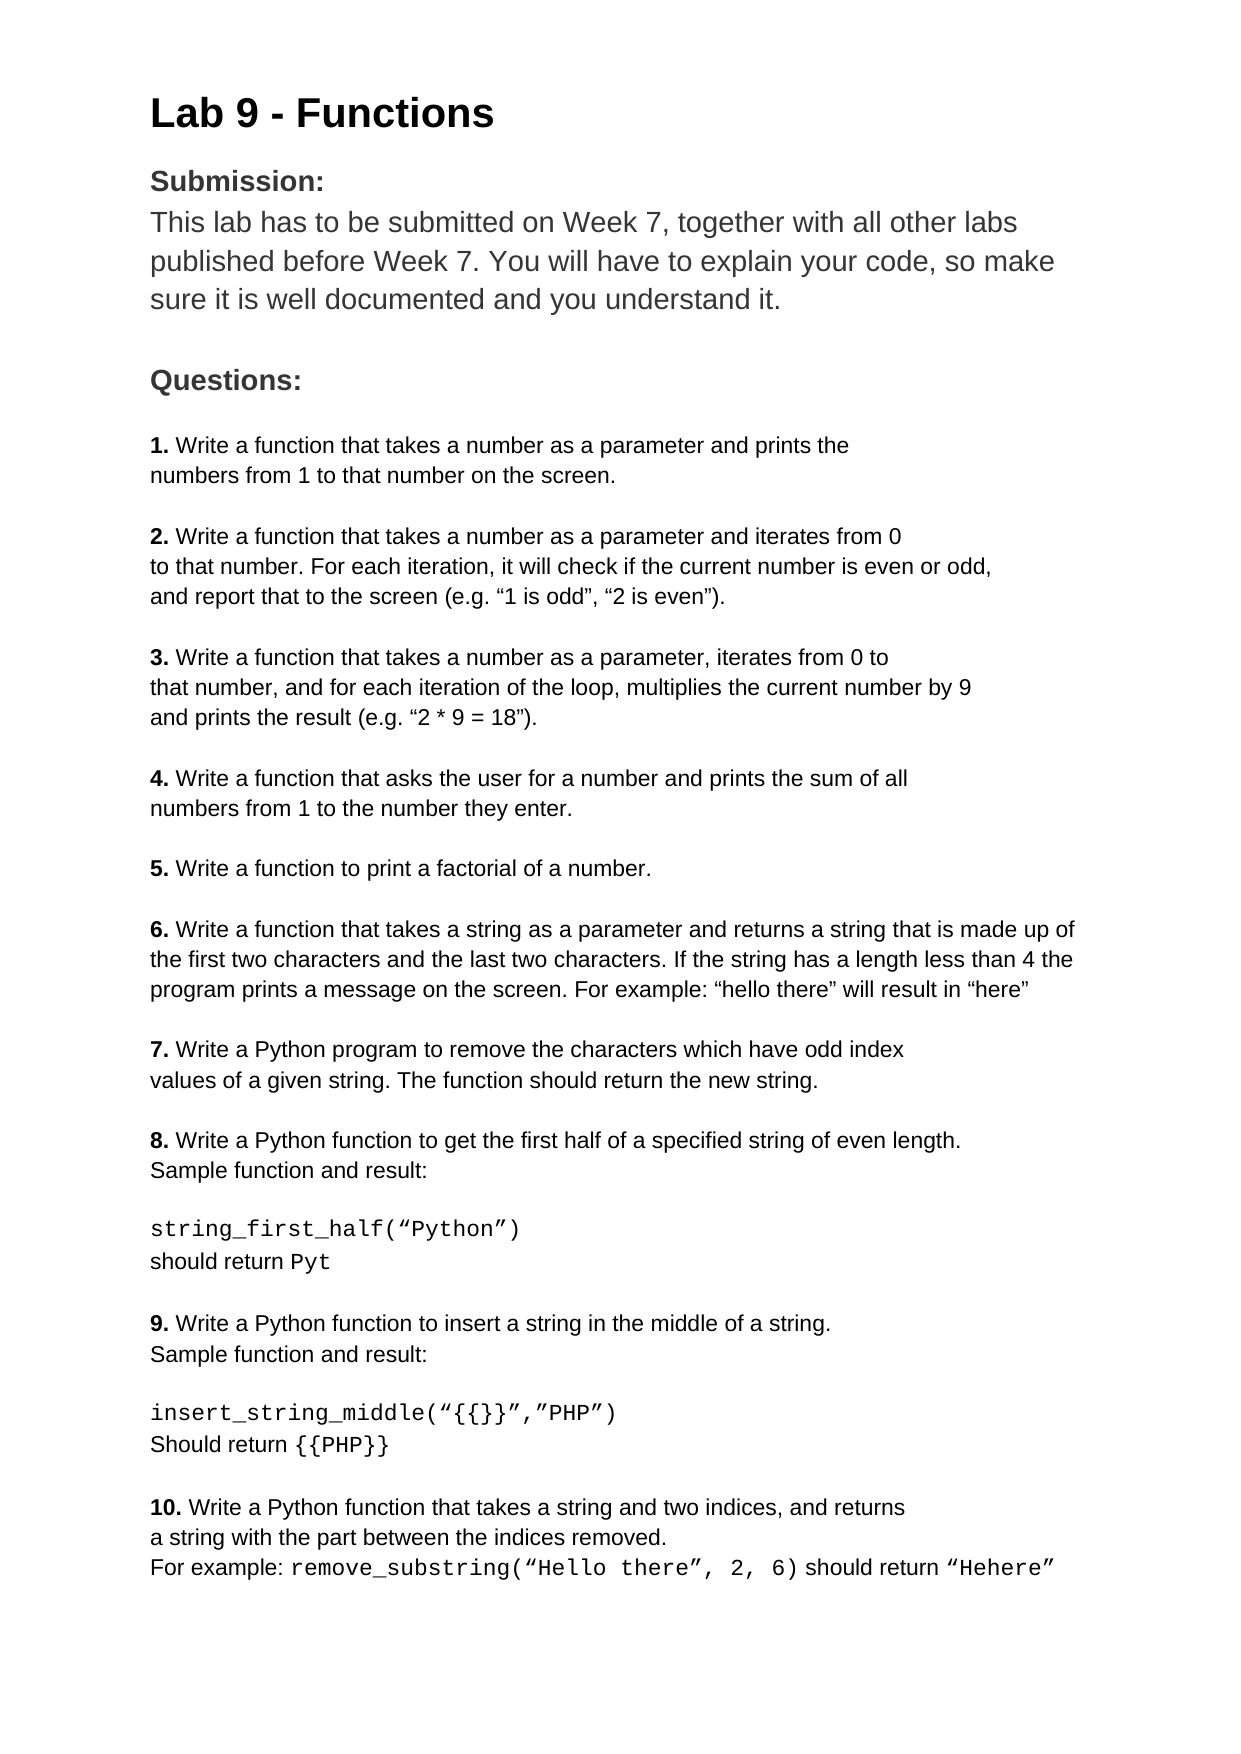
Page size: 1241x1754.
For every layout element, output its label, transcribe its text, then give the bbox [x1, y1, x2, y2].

text Sample function and result: [150, 1157, 1090, 1183]
text string_first_half(“Python”) [150, 1218, 1090, 1243]
text Should return {{PHP}} [150, 1431, 1090, 1459]
text 8. Write a Python function to get the first half of a specified string of even length. [150, 1127, 1090, 1153]
text and prints the result (e.g. “2 * 9 = 18”). [150, 704, 1090, 730]
text a string with the part between the indices removed. [150, 1524, 1090, 1550]
text numbers from 1 to the number they enter. [150, 795, 1090, 821]
text 2. Write a function that takes a number as a parameter and iterates from 0 [150, 523, 1090, 549]
text values of a given string. The function should return the new string. [150, 1067, 1090, 1093]
text 10. Write a Python function that takes a string and two indices, and returns [150, 1493, 1090, 1520]
text should return Pyt [150, 1248, 1090, 1276]
text and report that to the screen (e.g. “1 is odd”, “2 is even”). [150, 583, 1090, 609]
text 6. Write a function that takes a string as a parameter and returns a string that is made up of the first two characters and the last two characters. If the string has a length less than 4 the program prints a message on the screen. For example: “hello there” will result in “here” [150, 916, 1090, 1002]
text 5. Write a function to print a factorial of a number. [150, 855, 1090, 881]
text Lab 9 - Functions [150, 88, 1090, 136]
text Submission: [150, 164, 1090, 198]
text that number, and for each iteration of the loop, multiplies the current number by 9 [150, 674, 1090, 700]
text This lab has to be submitted on Week 7, together with all other labs published before Week 7. You will have to explain your code, so make sure it is well documented and you understand it. [150, 205, 1090, 316]
text 9. Write a Python function to insert a string in the middle of a string. [150, 1310, 1090, 1337]
text 7. Write a Python program to remove the characters which have odd index [150, 1036, 1090, 1063]
text Sample function and result: [150, 1341, 1090, 1367]
text For example: remove_substring(“Hello there”, 2, 6) should return “Hehere” [150, 1554, 1090, 1582]
text numbers from 1 to that number on the screen. [150, 462, 1090, 489]
text 4. Write a function that asks the user for a number and prints the sum of all [150, 764, 1090, 791]
text 1. Write a function that takes a number as a parameter and prints the [150, 432, 1090, 458]
text to that number. For each iteration, it will check if the current number is even or odd, [150, 553, 1090, 579]
text Questions: [150, 363, 1090, 397]
text 3. Write a function that takes a number as a parameter, iterates from 0 to [150, 644, 1090, 670]
text insert_string_middle(“{{}}”,”PHP”) [150, 1401, 1090, 1427]
